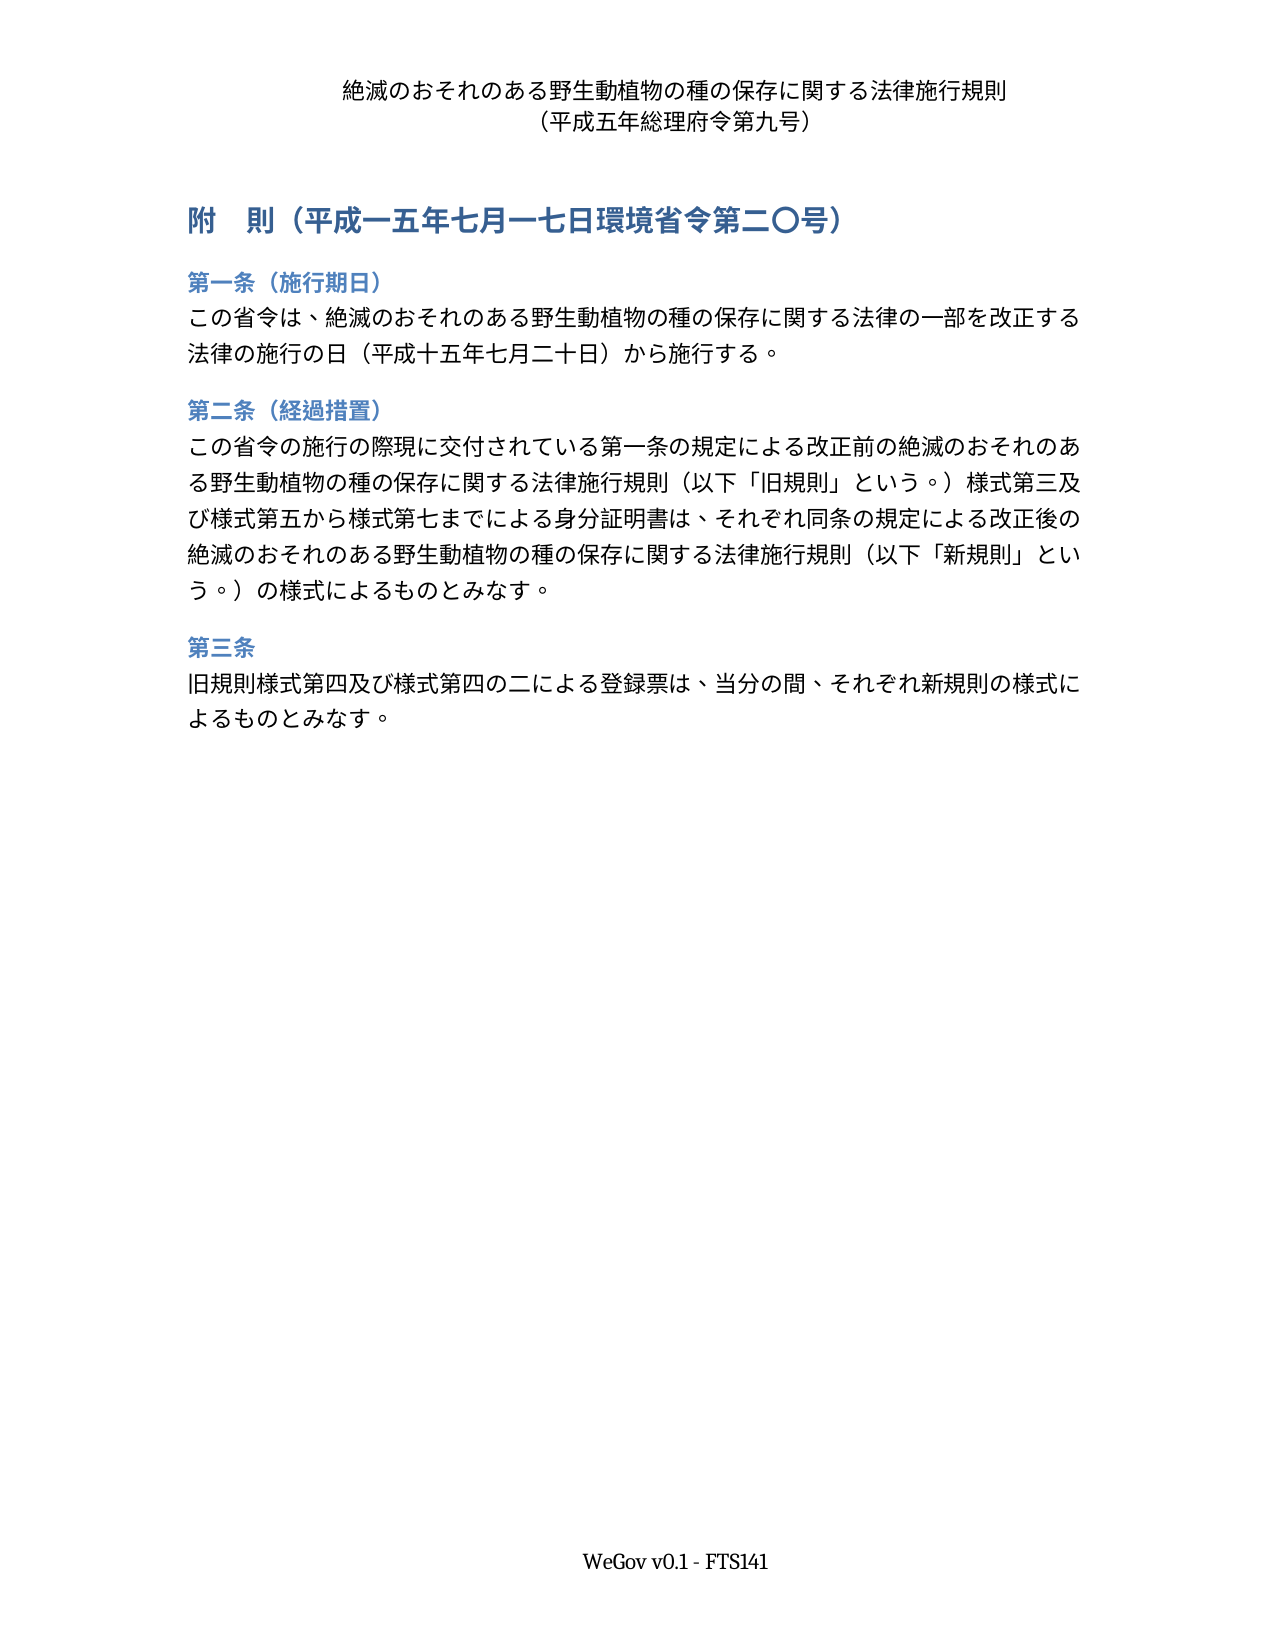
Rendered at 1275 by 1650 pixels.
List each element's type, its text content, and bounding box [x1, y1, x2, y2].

text 旧規則様式第四及び様式第四の二による登録票は、当分の間、それぞれ新規則の様式によるものとみなす。 [187, 667, 1087, 735]
subtitle 附 則（平成一五年七月一七日環境省令第二〇号） [187, 200, 1087, 240]
subtitle 第三条 [187, 632, 1087, 663]
text この省令は、絶滅のおそれのある野生動植物の種の保存に関する法律の一部を改正する法律の施行の日（平成十五年七月二十日）から施行する。 [187, 302, 1087, 369]
subtitle 第二条（経過措置） [187, 395, 1087, 426]
subtitle 第一条（施行期日） [187, 266, 1087, 298]
text この省令の施行の際現に交付されている第一条の規定による改正前の絶滅のおそれのある野生動植物の種の保存に関する法律施行規則（以下「旧規則」という。）様式第三及び様式第五から様式第七までによる身分証明書は、それぞれ同条の規定による改正後の絶滅のおそれのある野生動植物の種の保存に関する法律施行規則（以下「新規則」という。）の様式によるものとみなす。 [187, 431, 1087, 606]
